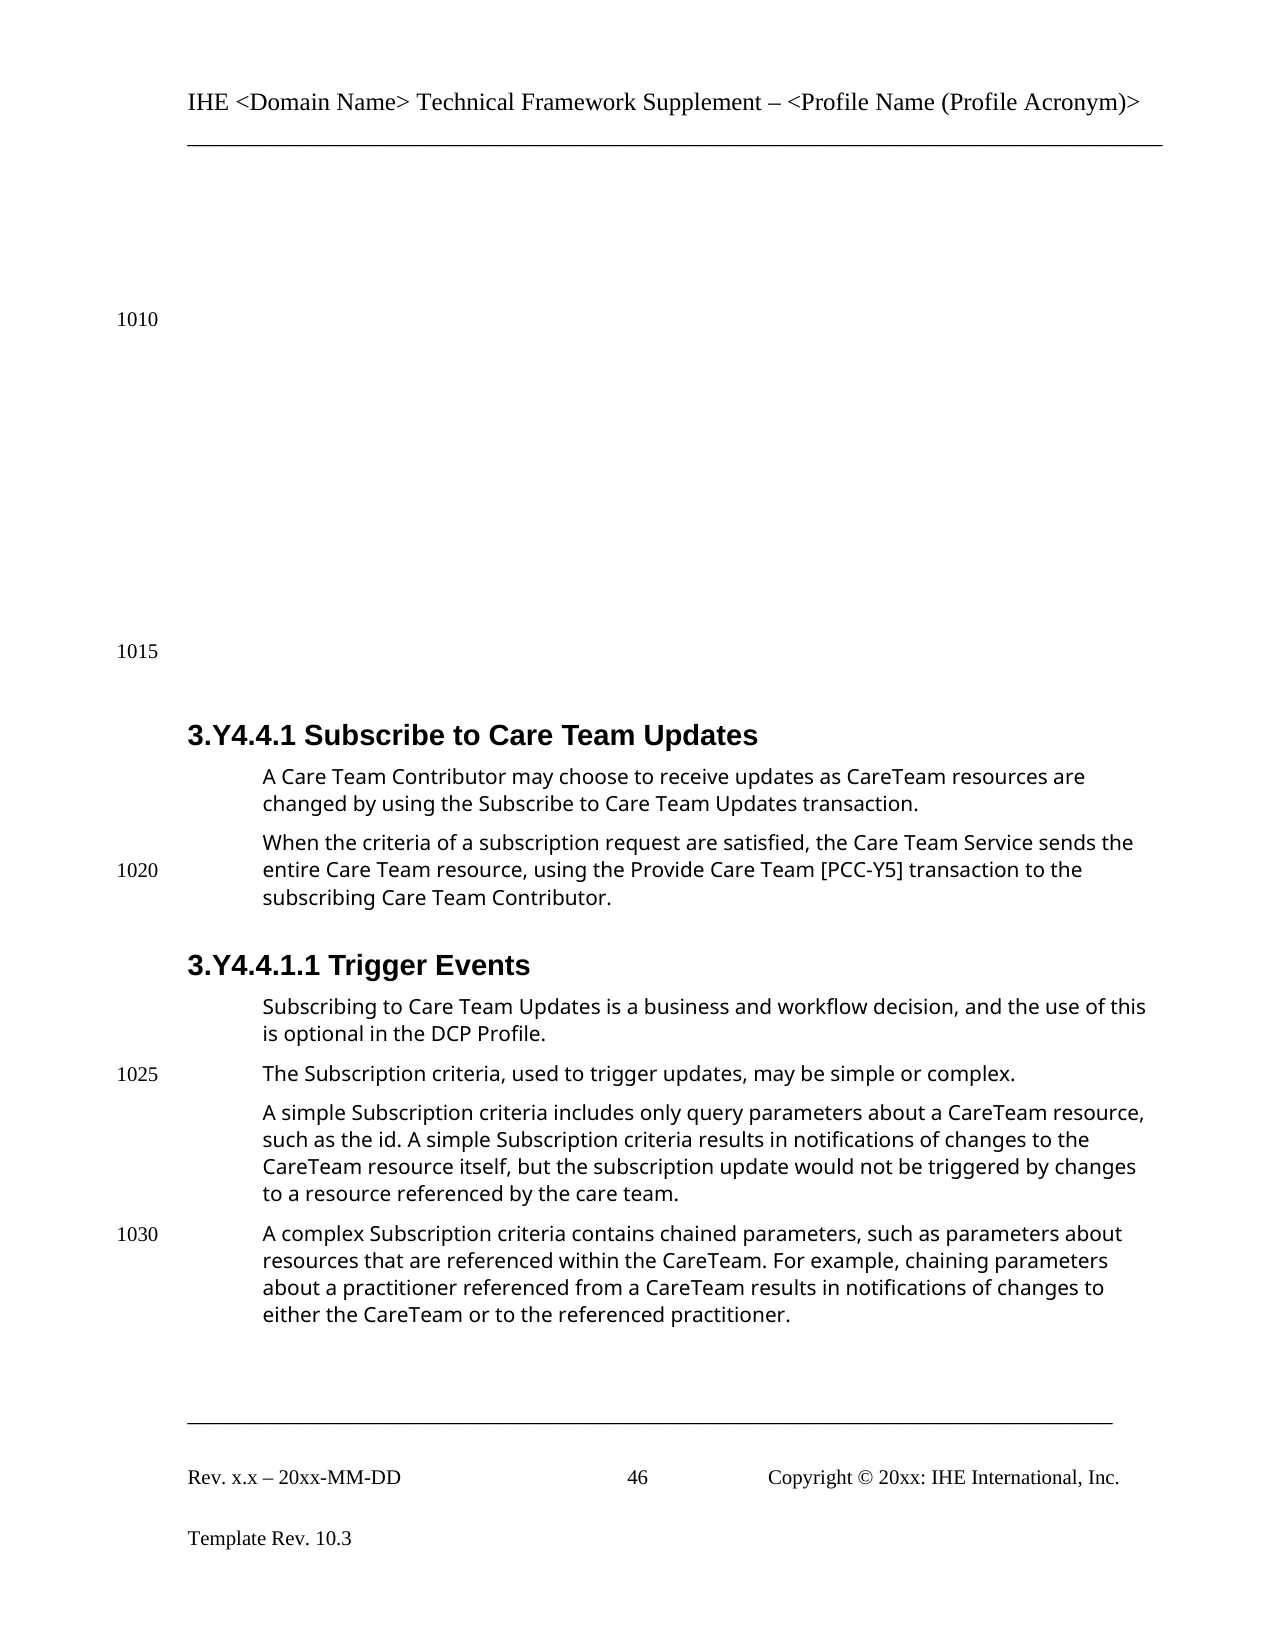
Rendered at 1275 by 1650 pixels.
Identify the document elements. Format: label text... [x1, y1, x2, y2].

text When the criteria of a subscription request are satisfied, the Care Team Service sends the entire Care Team resource, using the Provide Care Team [PCC-Y5] transaction to the subscribing Care Team Contributor. [262, 829, 1162, 910]
text A complex Subscription criteria contains chained parameters, such as parameters about resources that are referenced within the CareTeam. For example, chaining parameters about a practitioner referenced from a CareTeam results in notifications of changes to either the CareTeam or to the referenced practitioner. [262, 1220, 1162, 1328]
text Subscribing to Care Team Updates is a business and workflow decision, and the use of this is optional in the DCP Profile. [262, 993, 1162, 1047]
subtitle 3.Y4.4.1 Subscribe to Care Team Updates [187, 718, 1162, 751]
text The Subscription criteria, used to trigger updates, may be simple or complex. [262, 1059, 1162, 1086]
text A simple Subscription criteria includes only query parameters about a CareTeam resource, such as the id. A simple Subscription criteria results in notifications of changes to the CareTeam resource itself, but the subscription update would not be triggered by changes to a resource referenced by the care team. [262, 1099, 1162, 1207]
text A Care Team Contributor may choose to receive updates as CareTeam resources are changed by using the Subscribe to Care Team Updates transaction. [262, 762, 1162, 817]
subtitle 3.Y4.4.1.1 Trigger Events [187, 948, 1162, 981]
